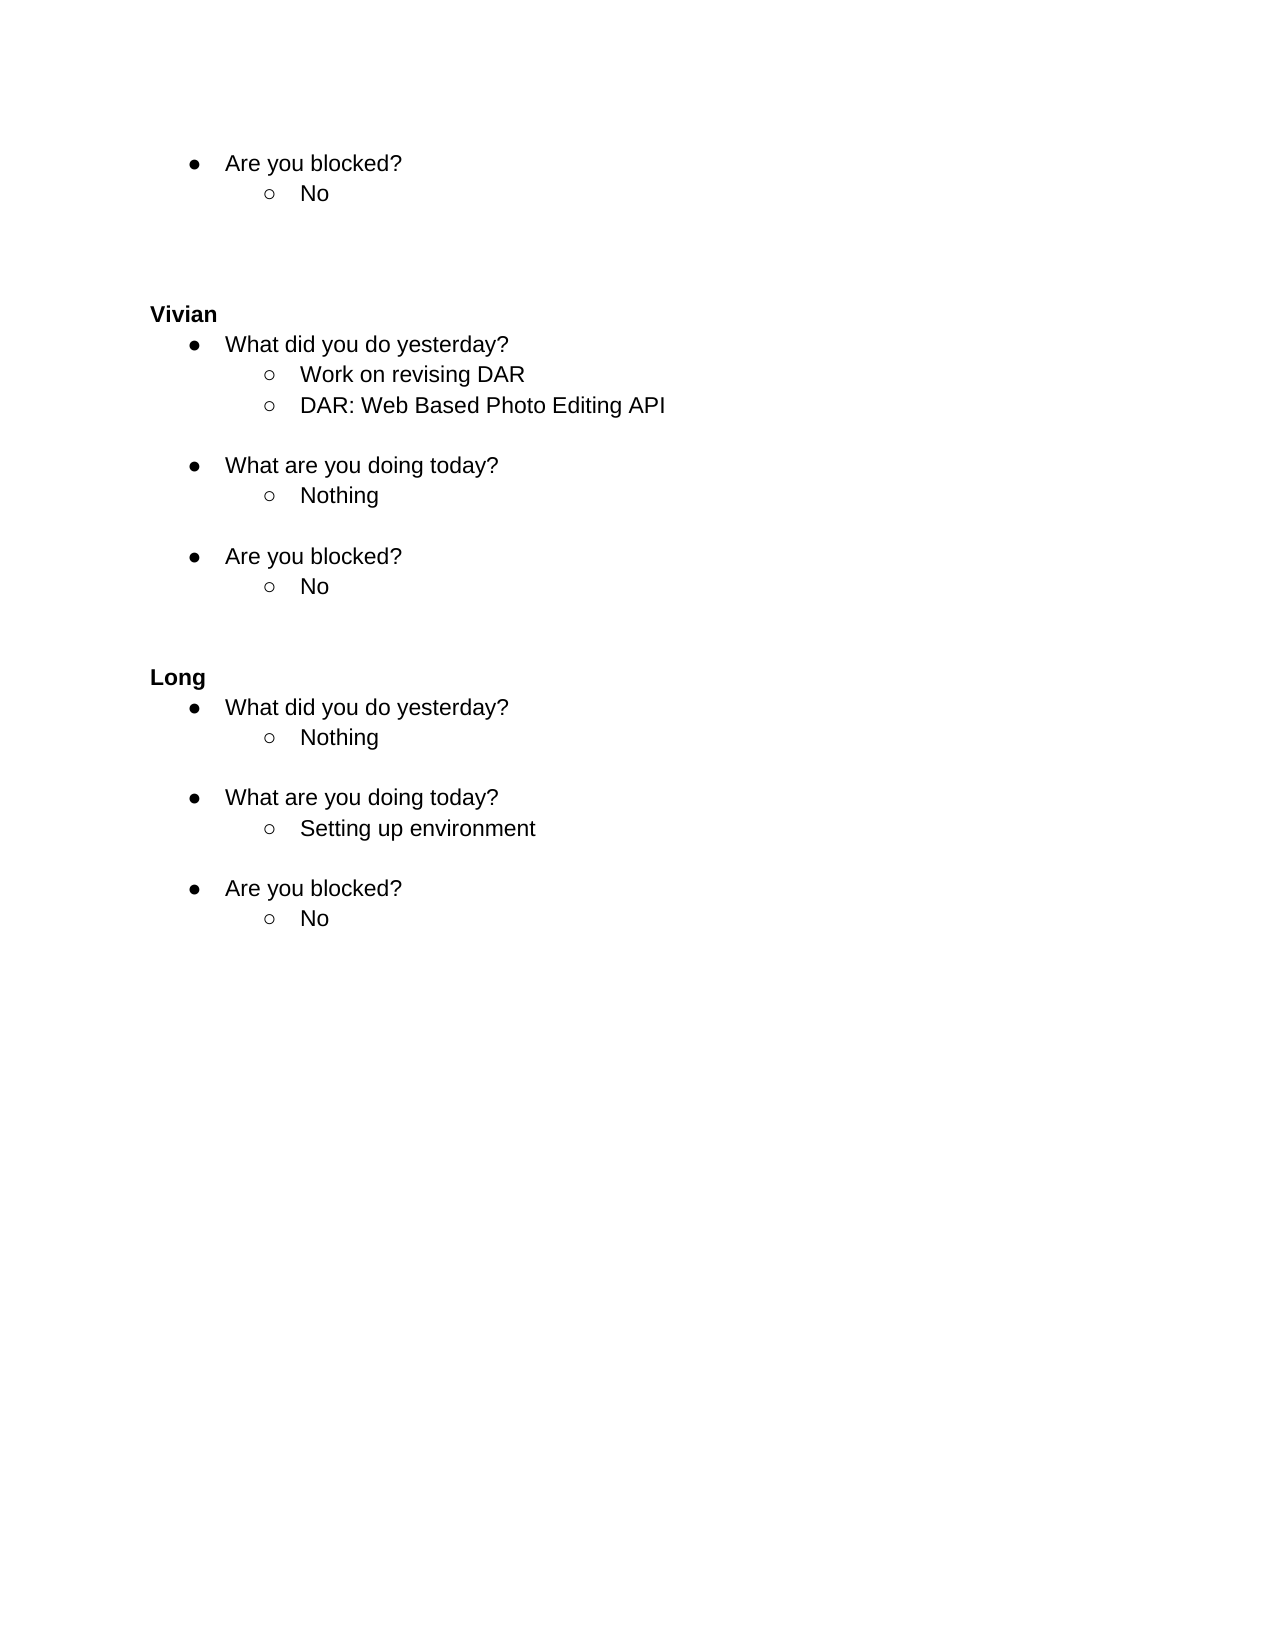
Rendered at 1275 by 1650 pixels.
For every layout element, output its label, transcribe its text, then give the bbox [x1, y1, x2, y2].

text Vivian [150, 301, 1125, 327]
list What did you do yesterday? [187, 694, 1125, 720]
list Nothing [262, 724, 1125, 750]
text Long [150, 663, 1125, 690]
list Nothing [262, 482, 1125, 509]
list Are you blocked? [187, 875, 1125, 901]
list What are you doing today? [187, 452, 1125, 478]
list Work on revising DAR [262, 361, 1125, 388]
list No [262, 905, 1125, 932]
list What did you do yesterday? [187, 331, 1125, 358]
list DAR: Web Based Photo Editing API [262, 392, 1125, 418]
list Are you blocked? [187, 150, 1125, 176]
list No [262, 180, 1125, 207]
list No [262, 573, 1125, 599]
list What are you doing today? [187, 784, 1125, 811]
list Setting up environment [262, 814, 1125, 841]
list Are you blocked? [187, 543, 1125, 569]
